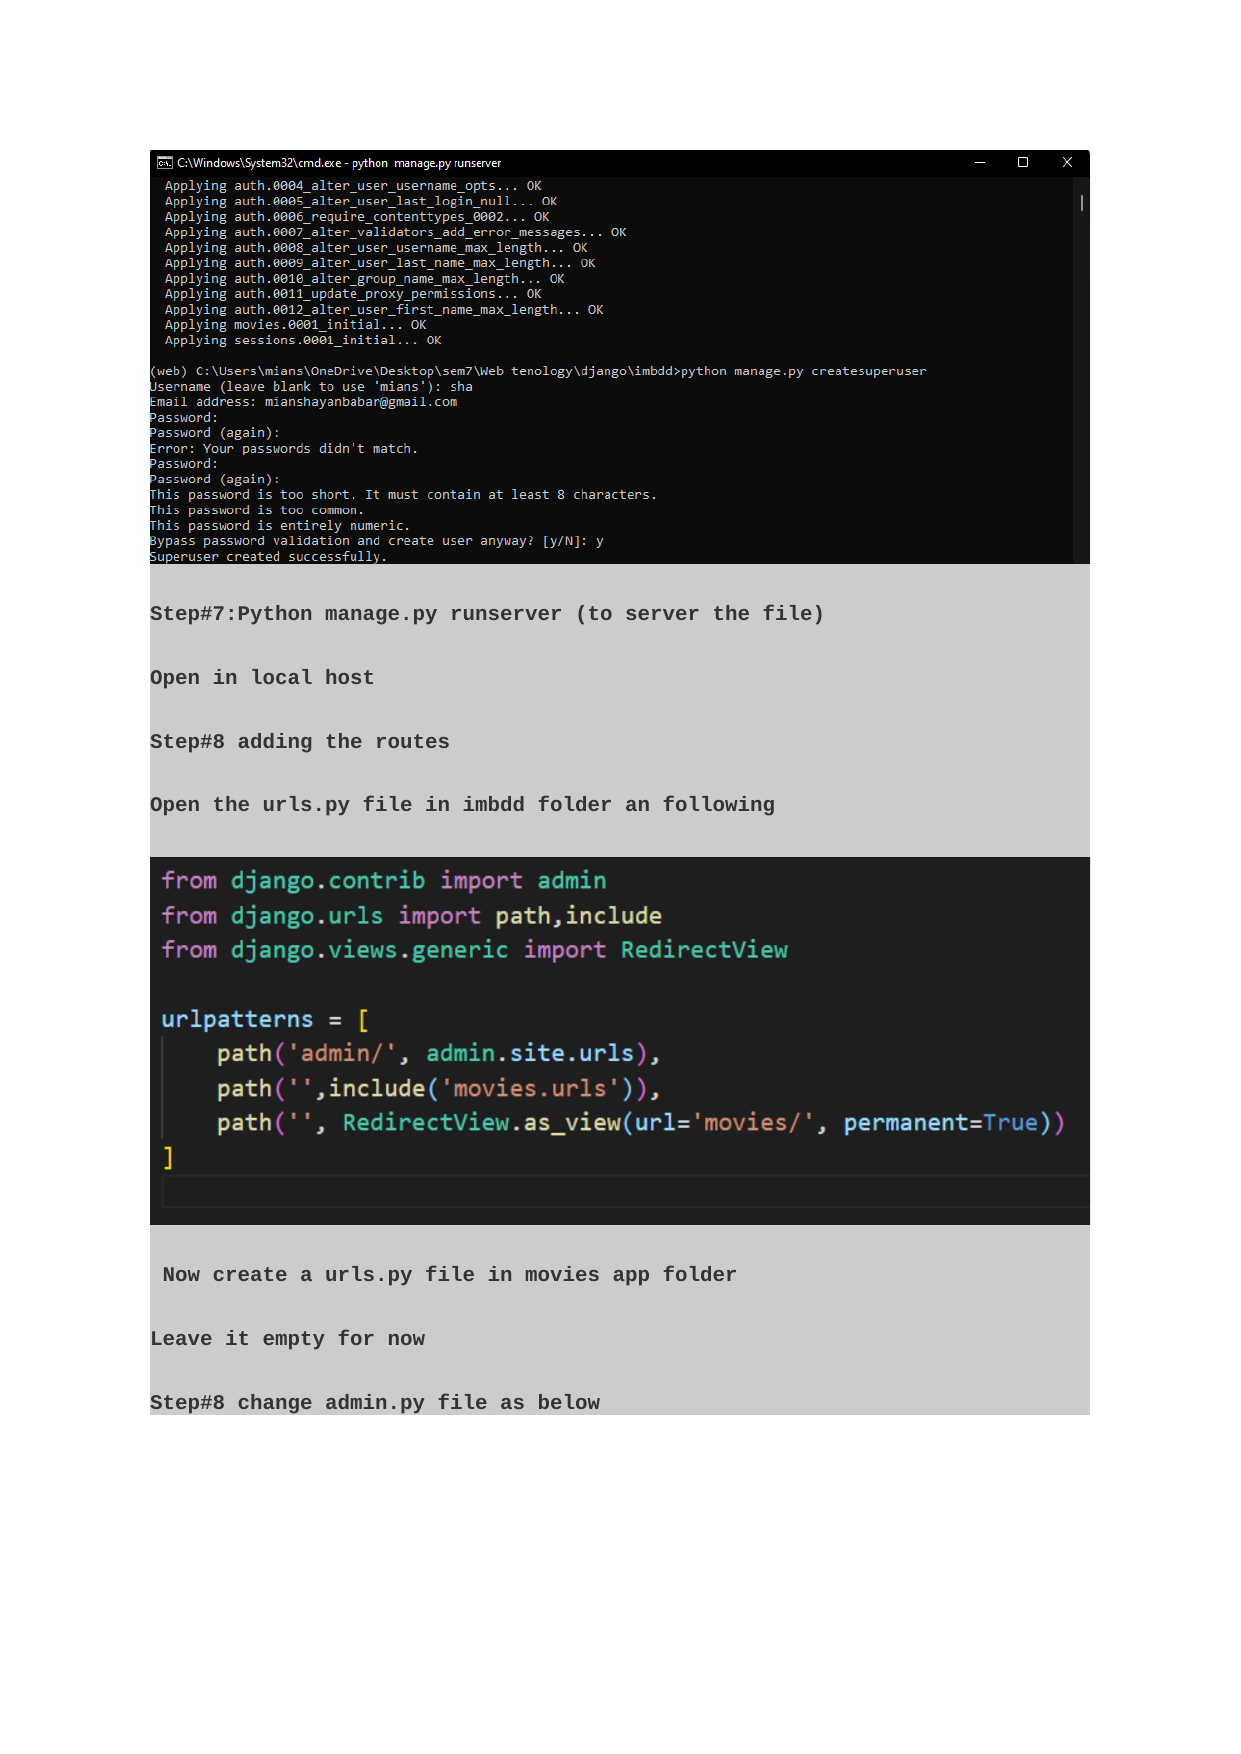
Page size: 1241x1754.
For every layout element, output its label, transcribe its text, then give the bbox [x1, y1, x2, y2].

text Leave it empty for now [150, 1328, 1090, 1352]
text Now create a urls.py file in movies app folder [150, 1264, 1090, 1288]
text Open the urls.py file in imbdd folder an following [150, 794, 1090, 818]
picture [150, 857, 1091, 1225]
text Step#8 change admin.py file as below [150, 1392, 1090, 1415]
text Open in local host [150, 667, 1090, 691]
text Step#8 adding the routes [150, 731, 1090, 754]
text Step#7:Python manage.py runserver (to server the file) [150, 603, 1090, 627]
picture [150, 150, 1091, 564]
